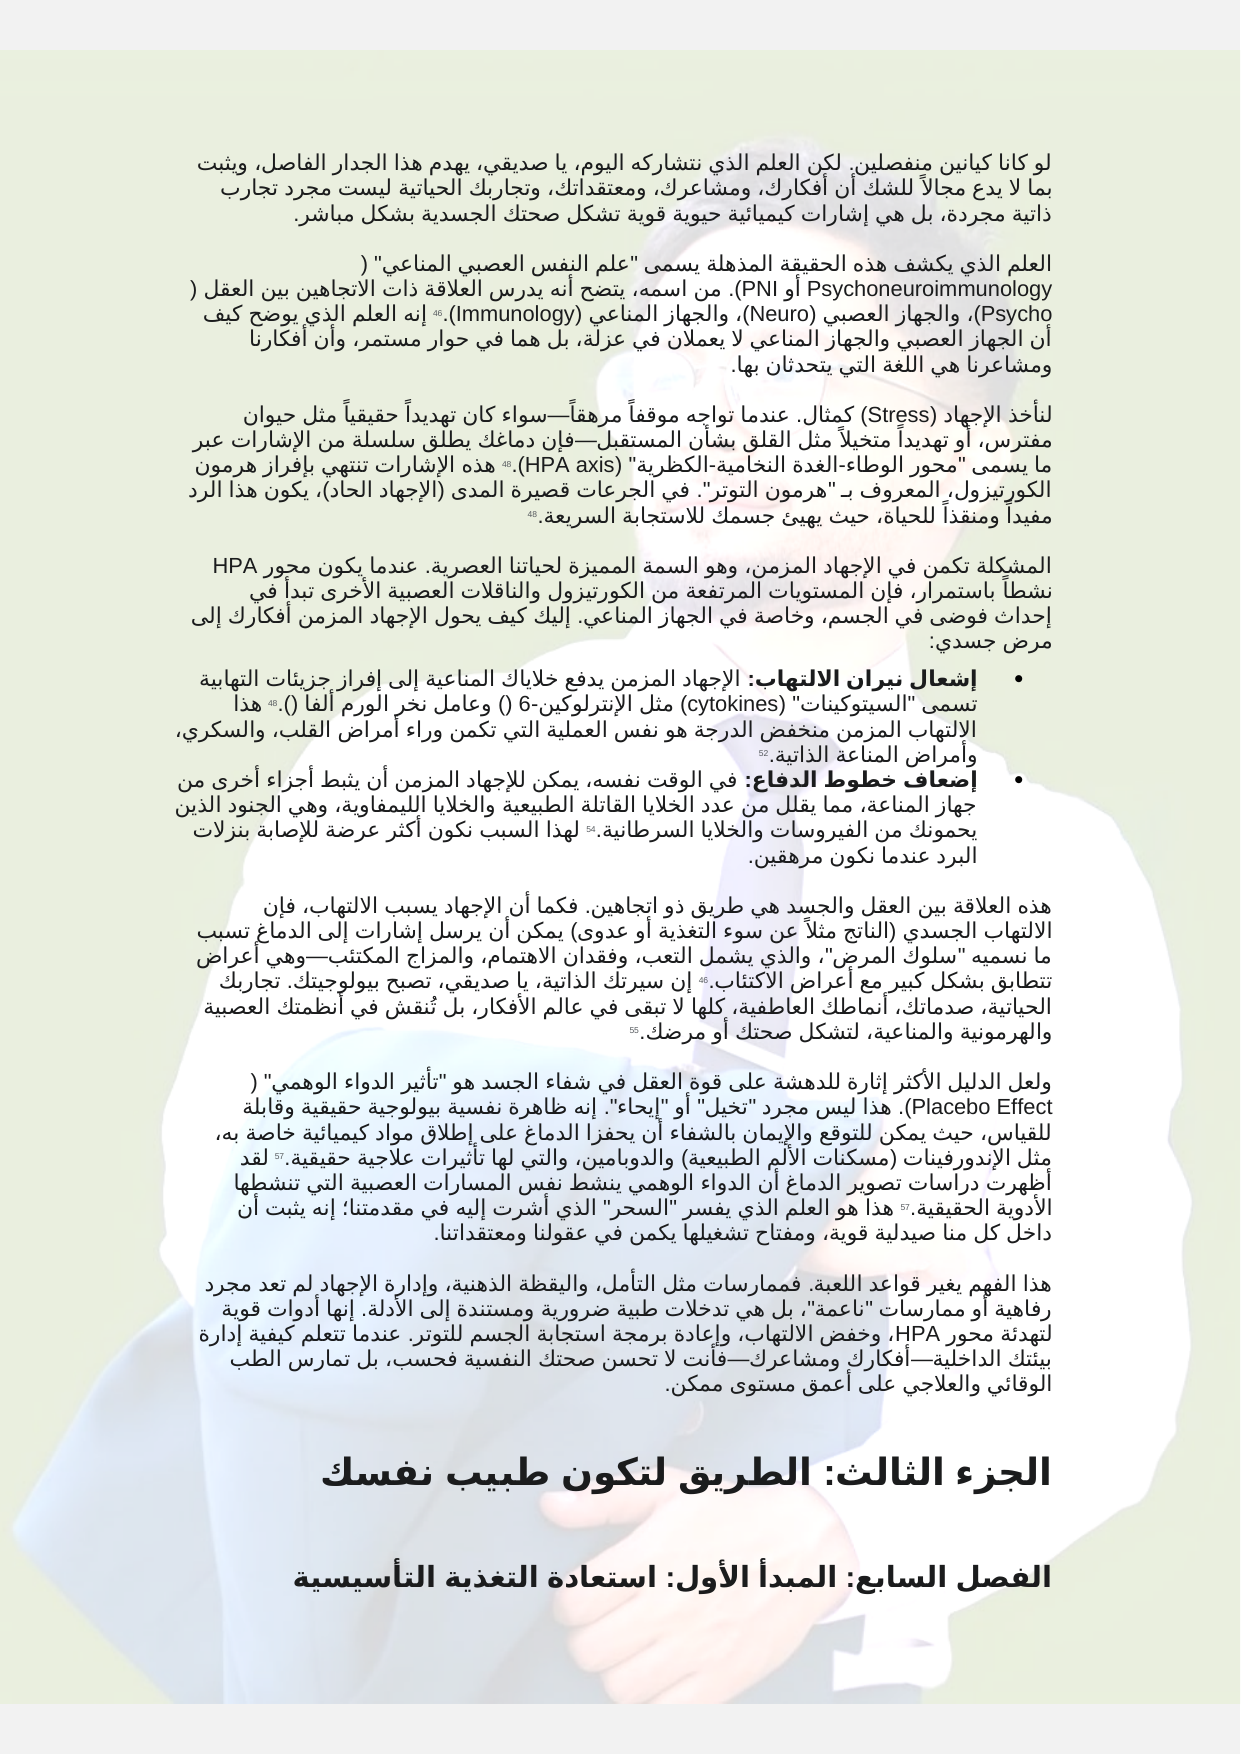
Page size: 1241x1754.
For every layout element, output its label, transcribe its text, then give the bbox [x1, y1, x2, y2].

text المشكلة تكمن في الإجهاد المزمن، وهو السمة المميزة لحياتنا العصرية. عندما يكون محور HPA نشطاً باستمرار، فإن المستويات المرتفعة من الكورتيزول والناقلات العصبية الأخرى تبدأ في إحداث فوضى في الجسم، وخاصة في الجهاز المناعي. إليك كيف يحول الإجهاد المزمن أفكارك إلى مرض جسدي: [187, 628, 1053, 729]
text الجزء الثالث: الطريق لتكون طبيب نفسك [187, 1526, 1053, 1569]
text العلم الذي يكشف هذه الحقيقة المذهلة يسمى "علم النفس العصبي المناعي" (Psychoneuroimmunology أو PNI). من اسمه، يتضح أنه يدرس العلاقة ذات الاتجاهين بين العقل (Psycho)، والجهاز العصبي (Neuro)، والجهاز المناعي (Immunology).46 إنه العلم الذي يوضح كيف أن الجهاز العصبي والجهاز المناعي لا يعملان في عزلة، بل هما في حوار مستمر، وأن أفكارنا ومشاعرنا هي اللغة التي يتحدثان بها. [187, 326, 1053, 452]
text لنأخذ الإجهاد (Stress) كمثال. عندما تواجه موقفاً مرهقاً—سواء كان تهديداً حقيقياً مثل حيوان مفترس، أو تهديداً متخيلاً مثل القلق بشأن المستقبل—فإن دماغك يطلق سلسلة من الإشارات عبر ما يسمى "محور الوطاء-الغدة النخامية-الكظرية" (HPA axis).48 هذه الإشارات تنتهي بإفراز هرمون الكورتيزول، المعروف بـ "هرمون التوتر". في الجرعات قصيرة المدى (الإجهاد الحاد)، يكون هذا الرد مفيداً ومنقذاً للحياة، حيث يهيئ جسمك للاستجابة السريعة.48 [187, 477, 1053, 603]
text هذه العلاقة بين العقل والجسد هي طريق ذو اتجاهين. فكما أن الإجهاد يسبب الالتهاب، فإن الالتهاب الجسدي (الناتج مثلاً عن سوء التغذية أو عدوى) يمكن أن يرسل إشارات إلى الدماغ تسبب ما نسميه "سلوك المرض"، والذي يشمل التعب، وفقدان الاهتمام، والمزاج المكتئب—وهي أعراض تتطابق بشكل كبير مع أعراض الاكتئاب.46 إن سيرتك الذاتية، يا صديقي، تصبح بيولوجيتك. تجاربك الحياتية، صدماتك، أنماطك العاطفية، كلها لا تبقى في عالم الأفكار، بل تُنقش في أنظمتك العصبية والهرمونية والمناعية، لتشكل صحتك أو مرضك.55 [187, 968, 1053, 1119]
text ولعل الدليل الأكثر إثارة للدهشة على قوة العقل في شفاء الجسد هو "تأثير الدواء الوهمي" (Placebo Effect). هذا ليس مجرد "تخيل" أو "إيحاء". إنه ظاهرة نفسية بيولوجية حقيقية وقابلة للقياس، حيث يمكن للتوقع والإيمان بالشفاء أن يحفزا الدماغ على إطلاق مواد كيميائية خاصة به، مثل الإندورفينات (مسكنات الألم الطبيعية) والدوبامين، والتي لها تأثيرات علاجية حقيقية.57 لقد أظهرت دراسات تصوير الدماغ أن الدواء الوهمي ينشط نفس المسارات العصبية التي تنشطها الأدوية الحقيقية.57 هذا هو العلم الذي يفسر "السحر" الذي أشرت إليه في مقدمتنا؛ إنه يثبت أن داخل كل منا صيدلية قوية، ومفتاح تشغيلها يكمن في عقولنا ومعتقداتنا. [187, 1144, 1053, 1321]
text "العقل السليم في الجسم السليم". لطالما رددنا هذه الحكمة القديمة، ولكننا تعاملنا معها في الغالب كفكرة فلسفية جميلة، وليس كحقيقة بيولوجية دقيقة. لقد بنى الطب الحديث نفسه على فكرة الفصل بين العقل والجسد، حيث يعالج أطباء الجسد وأطباء النفس كل منهما على حدة، كما لو كانا كيانين منفصلين. لكن العلم الذي نتشاركه اليوم، يا صديقي، يهدم هذا الجدار الفاصل، ويثبت بما لا يدع مجالاً للشك أن أفكارك، ومشاعرك، ومعتقداتك، وتجاربك الحياتية ليست مجرد تجارب ذاتية مجردة، بل هي إشارات كيميائية حيوية قوية تشكل صحتك الجسدية بشكل مباشر. [187, 150, 1053, 301]
list إضعاف خطوط الدفاع: في الوقت نفسه، يمكن للإجهاد المزمن أن يثبط أجزاء أخرى من جهاز المناعة، مما يقلل من عدد الخلايا القاتلة الطبيعية والخلايا الليمفاوية، وهي الجنود الذين يحمونك من الفيروسات والخلايا السرطانية.54 لهذا السبب نكون أكثر عرضة للإصابة بنزلات البرد عندما نكون مرهقين. [161, 842, 1015, 943]
list إشعال نيران الالتهاب: الإجهاد المزمن يدفع خلاياك المناعية إلى إفراز جزيئات التهابية تسمى "السيتوكينات" (cytokines) مثل الإنترلوكين-6 () وعامل نخر الورم ألفا ().48 هذا الالتهاب المزمن منخفض الدرجة هو نفس العملية التي تكمن وراء أمراض القلب، والسكري، وأمراض المناعة الذاتية.52 [161, 742, 1015, 842]
text هذا الفهم يغير قواعد اللعبة. فممارسات مثل التأمل، واليقظة الذهنية، وإدارة الإجهاد لم تعد مجرد رفاهية أو ممارسات "ناعمة"، بل هي تدخلات طبية ضرورية ومستندة إلى الأدلة. إنها أدوات قوية لتهدئة محور HPA، وخفض الالتهاب، وإعادة برمجة استجابة الجسم للتوتر. عندما تتعلم كيفية إدارة بيئتك الداخلية—أفكارك ومشاعرك—فأنت لا تحسن صحتك النفسية فحسب، بل تمارس الطب الوقائي والعلاجي على أعمق مستوى ممكن. [187, 1346, 1053, 1472]
